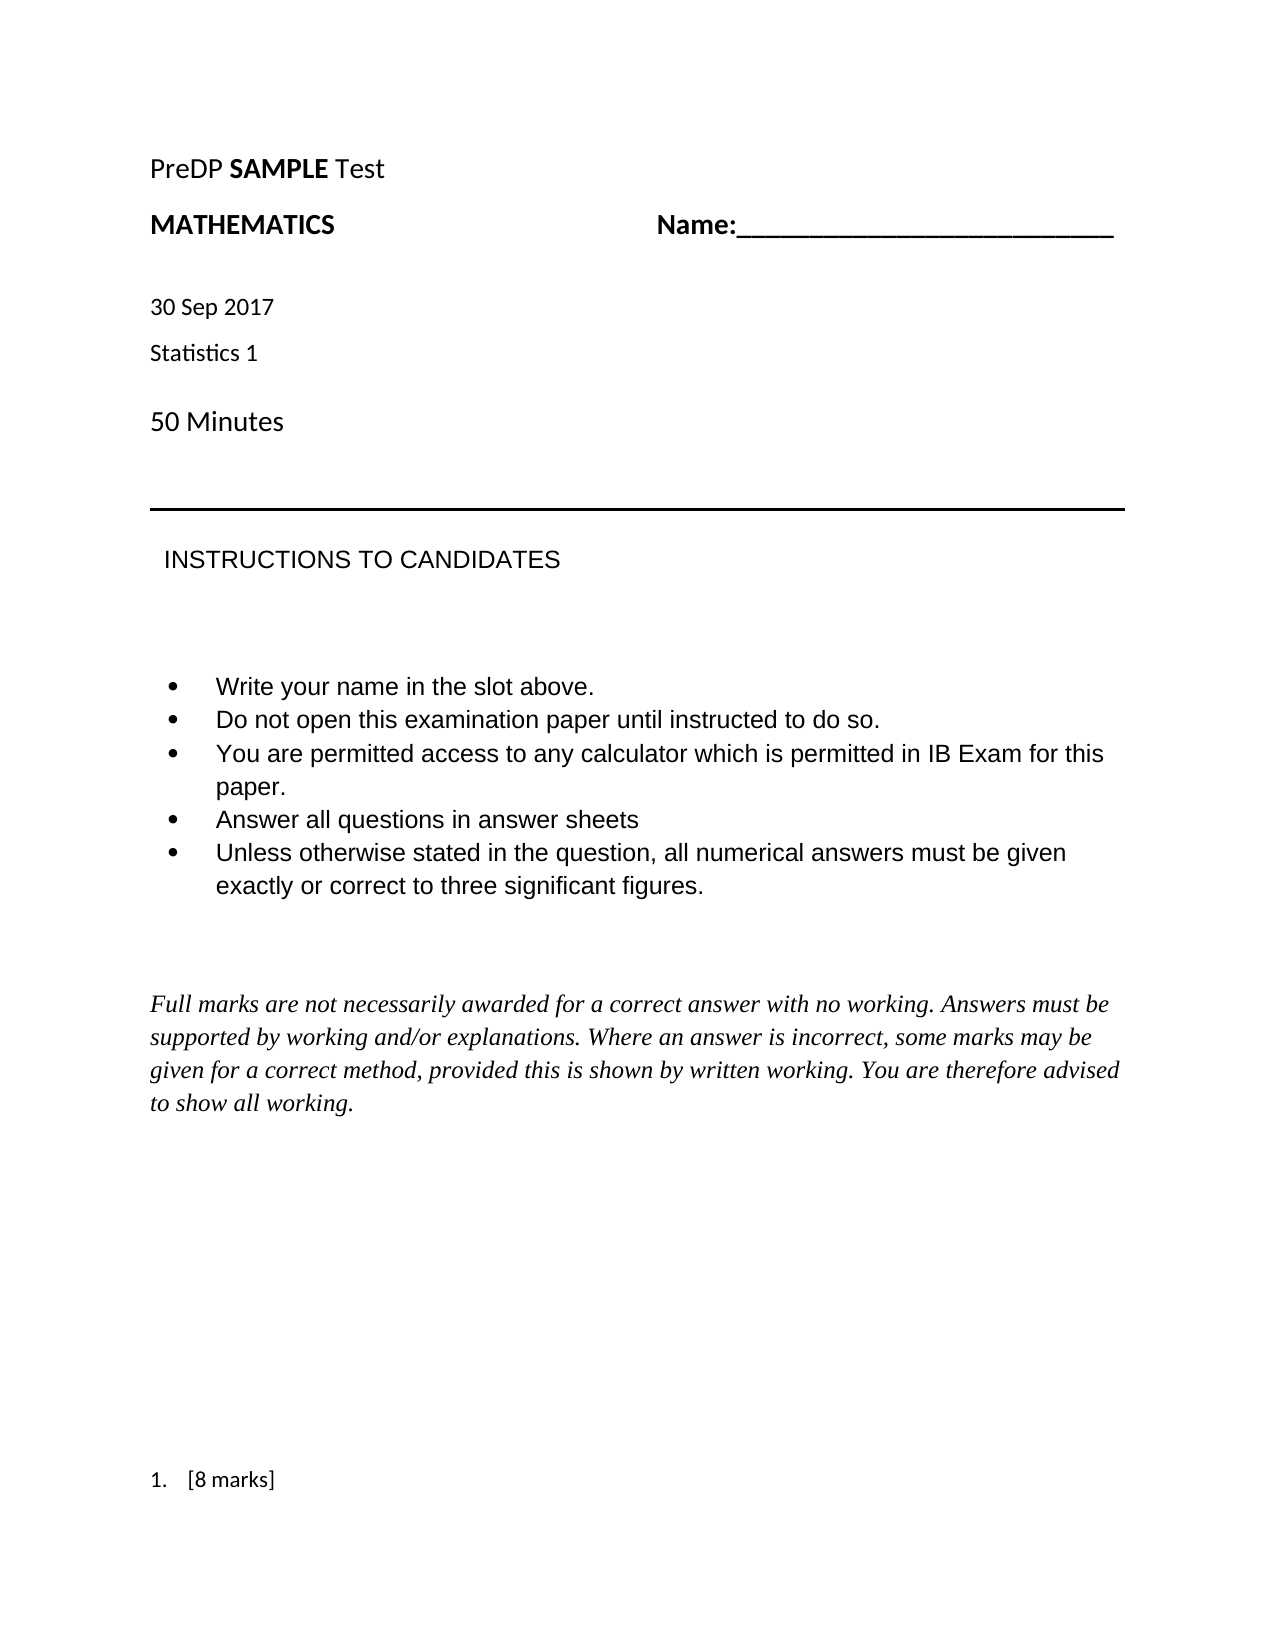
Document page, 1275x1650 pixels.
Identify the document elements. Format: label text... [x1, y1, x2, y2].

list Answer all questions in answer sheets [169, 805, 1125, 833]
text PreDP SAMPLE Test [150, 150, 1125, 186]
text MATHEMATICS Name:__________________________ [150, 206, 1125, 270]
text Full marks are not necessarily awarded for a correct answer with no working. Answers must be supported by working and/or explanations. Where an answer is incorrect, some marks may be given for a correct method, provided this is shown by written working. You are therefore advised to show all working. [150, 989, 1125, 1117]
list Unless otherwise stated in the question, all numerical answers must be given exactly or correct to three significant figures. [169, 838, 1125, 900]
text 50 Minutes [150, 403, 1125, 439]
list [8 marks] [150, 1465, 1125, 1493]
list You are permitted access to any calculator which is permitted in IB Exam for this paper. [169, 738, 1125, 800]
text 30 Sep 2017 Statistics 1 [150, 291, 1125, 367]
list Do not open this examination paper until instructed to do so. [169, 705, 1125, 734]
list Write your name in the slot above. [169, 672, 1125, 701]
text INSTRUCTIONS TO CANDIDATES [150, 546, 1125, 574]
